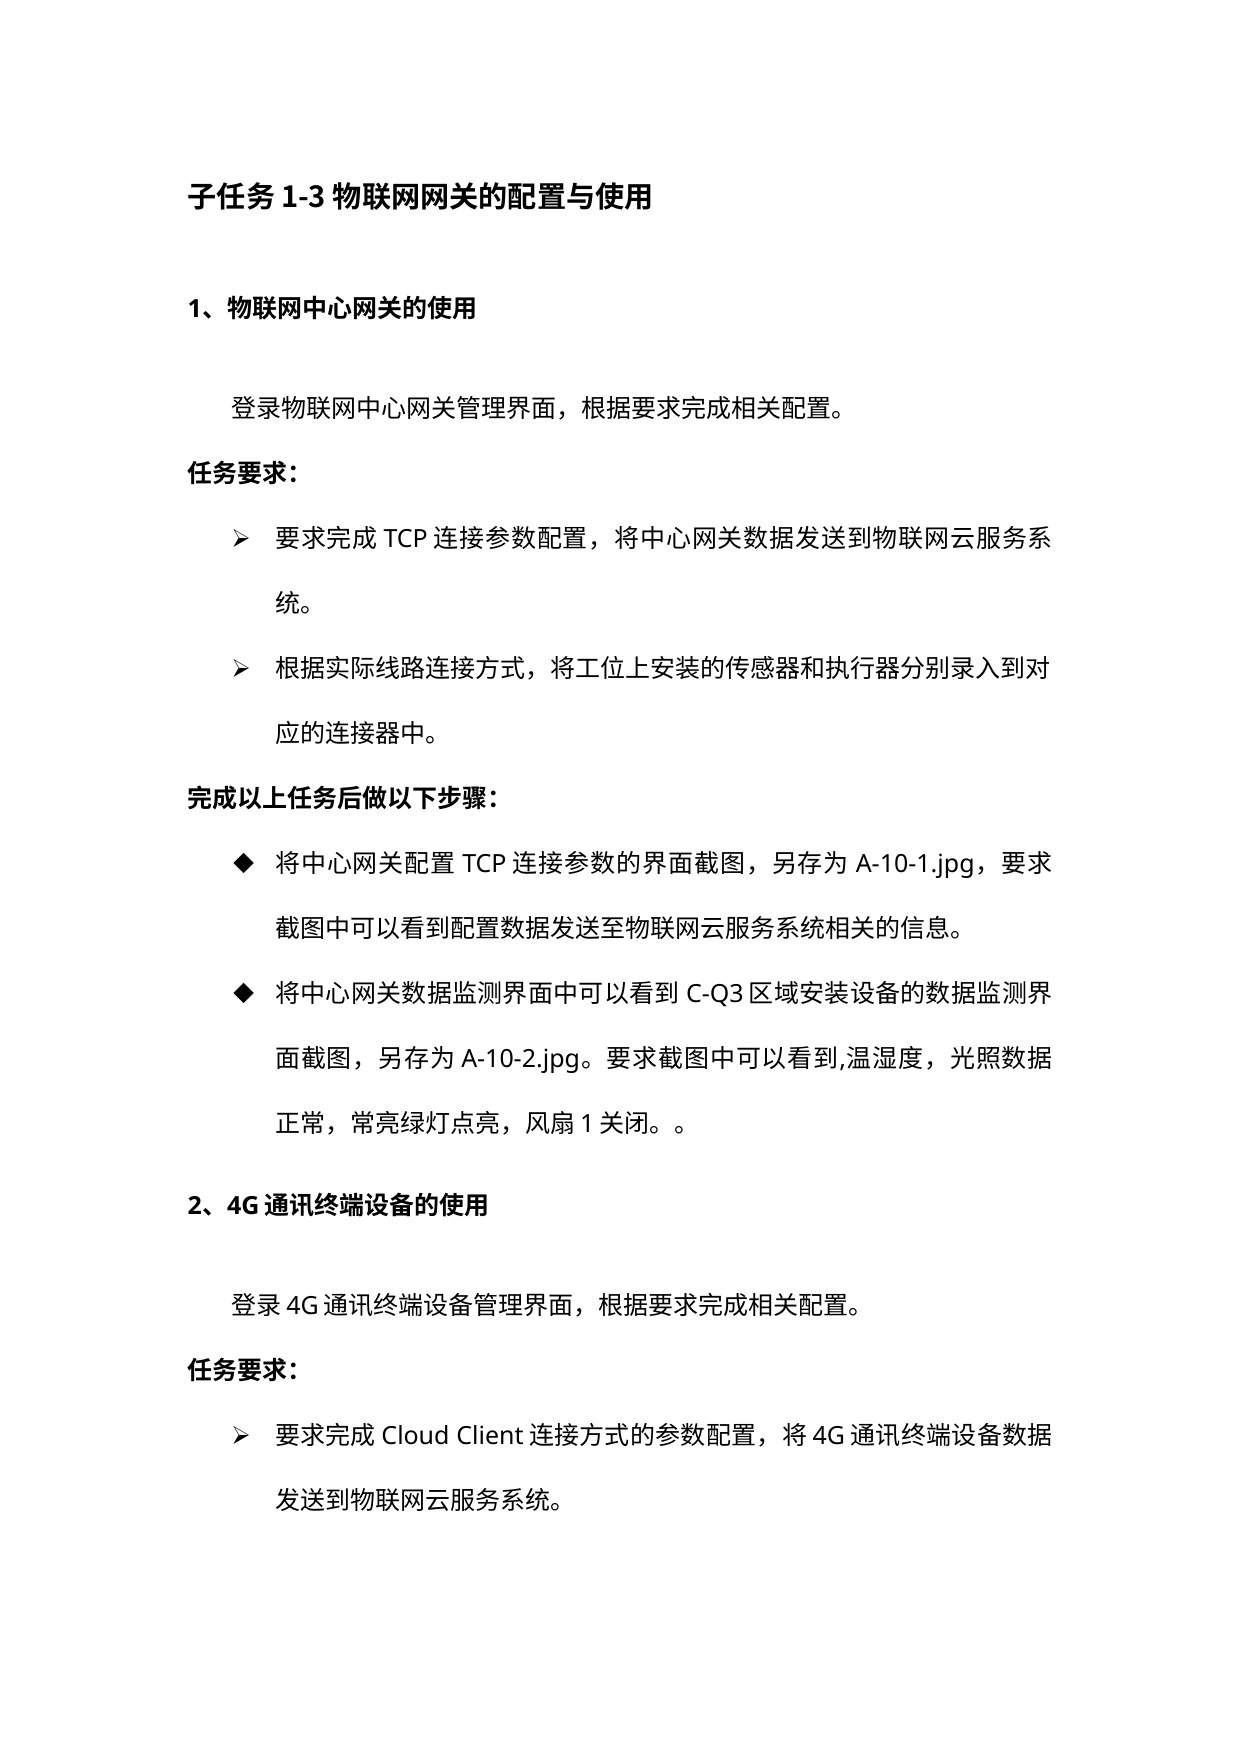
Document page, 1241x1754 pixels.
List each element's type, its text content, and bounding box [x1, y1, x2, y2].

text 登录物联网中心网关管理界面，根据要求完成相关配置。 [187, 374, 1053, 439]
list 要求完成Cloud Client连接方式的参数配置，将4G通讯终端设备数据发送到物联网云服务系统。 [231, 1401, 1053, 1531]
text 任务要求： [187, 439, 1053, 504]
subtitle 1、物联网中心网关的使用 [187, 274, 1053, 339]
list 根据实际线路连接方式，将工位上安装的传感器和执行器分别录入到对应的连接器中。 [231, 634, 1053, 764]
list 将中心网关数据监测界面中可以看到C-Q3区域安装设备的数据监测界面截图，另存为A-10-2.jpg。要求截图中可以看到,温湿度，光照数据正常，常亮绿灯点亮，风扇1关闭。。 [231, 959, 1053, 1154]
subtitle 子任务1-3 物联网网关的配置与使用 [187, 162, 1053, 227]
text 登录4G通讯终端设备管理界面，根据要求完成相关配置。 [187, 1271, 1053, 1336]
subtitle 2、4G通讯终端设备的使用 [187, 1171, 1053, 1236]
list 将中心网关配置TCP连接参数的界面截图，另存为A-10-1.jpg，要求截图中可以看到配置数据发送至物联网云服务系统相关的信息。 [231, 829, 1053, 959]
text 任务要求： [187, 1336, 1053, 1401]
list 要求完成TCP连接参数配置，将中心网关数据发送到物联网云服务系统。 [231, 504, 1053, 634]
text 完成以上任务后做以下步骤： [187, 764, 1053, 829]
